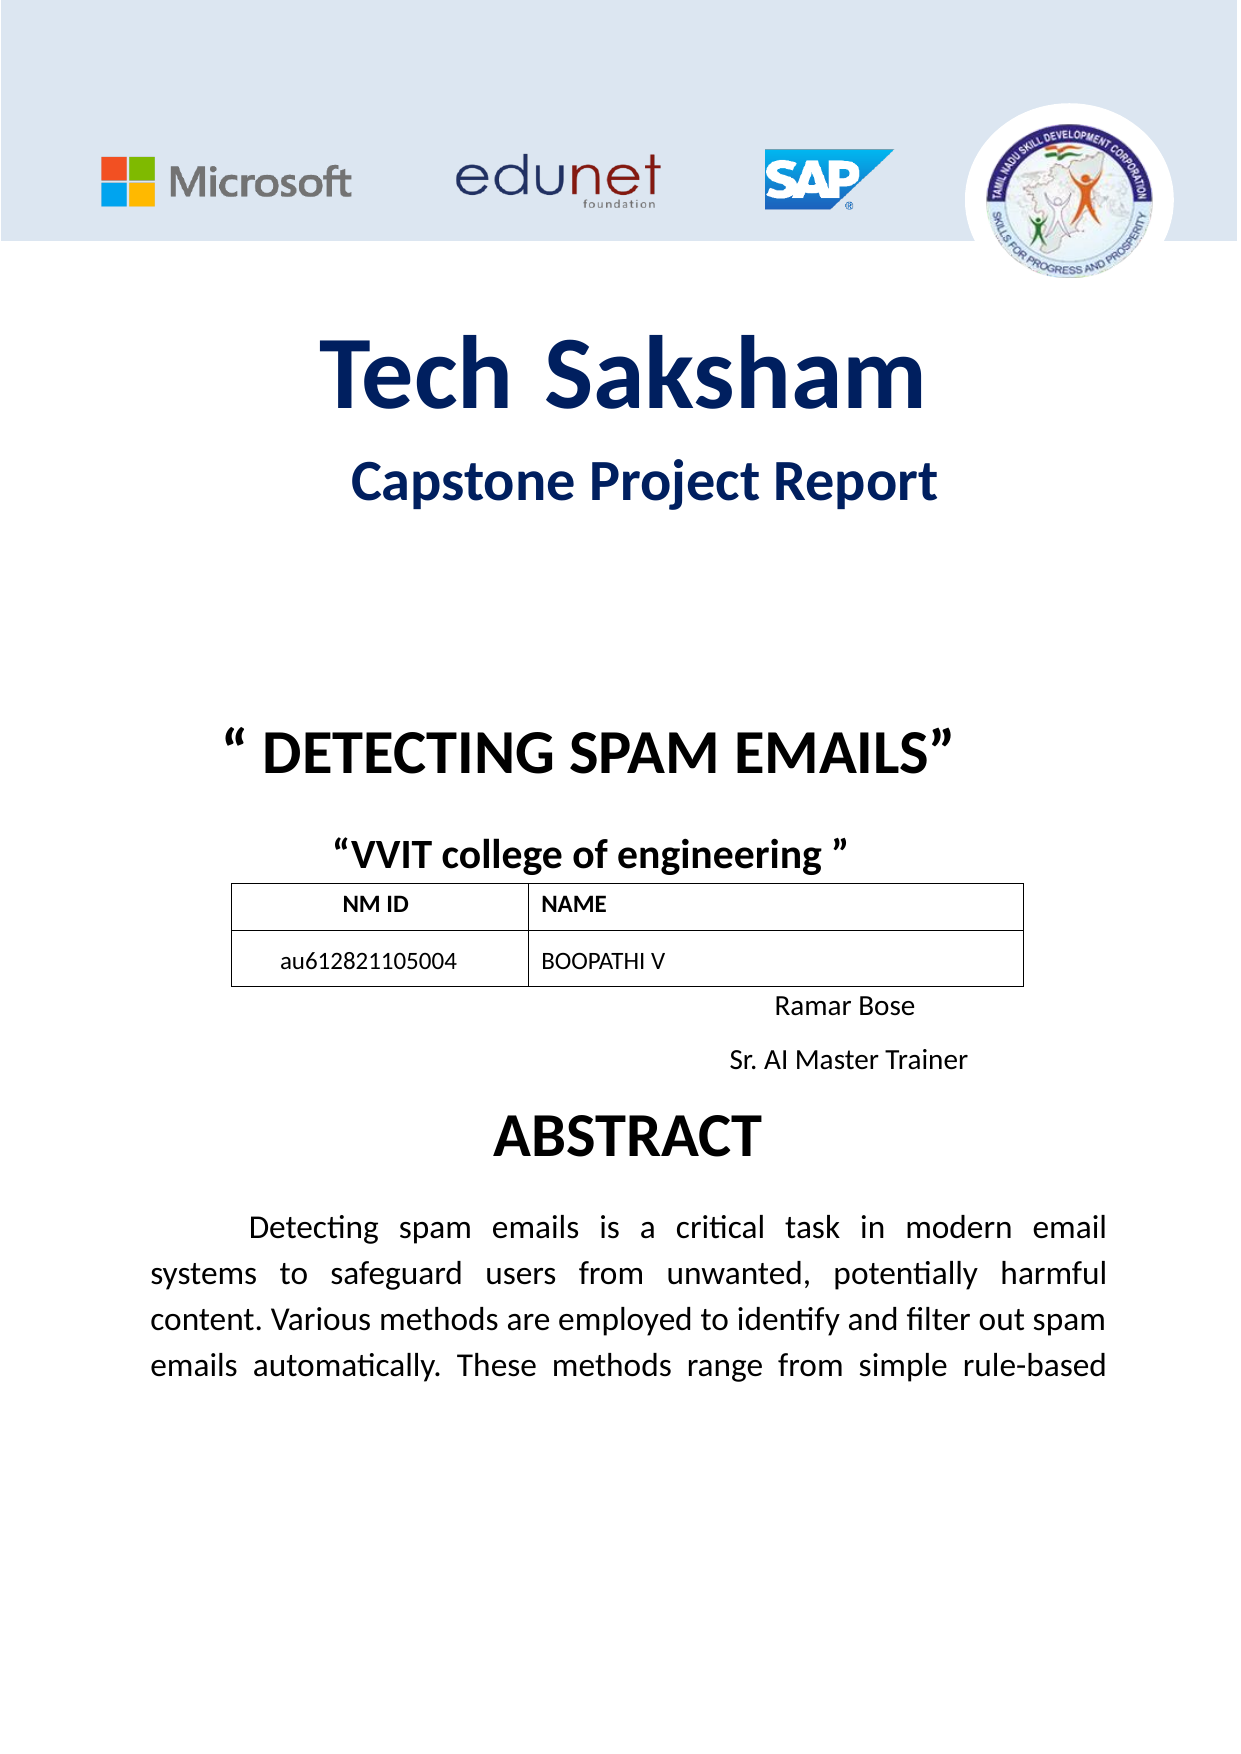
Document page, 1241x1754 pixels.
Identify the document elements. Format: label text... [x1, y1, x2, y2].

text Capstone Project Report [351, 241, 1108, 514]
table_cell au612821105004 [232, 931, 528, 986]
picture [982, 119, 1156, 280]
table_header NM ID [232, 884, 528, 929]
text Sr. AI Master Trainer [150, 1041, 968, 1077]
text “VVIT college of engineering ” [150, 828, 1031, 879]
picture [762, 147, 896, 211]
subtitle “ DETECTING SPAM EMAILS” [221, 713, 1108, 789]
table_header NAME [529, 884, 1023, 929]
subtitle ABSTRACT [150, 1096, 1106, 1172]
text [150, 1206, 1108, 1384]
picture [447, 146, 670, 215]
table_cell BOOPATHI V [529, 931, 1023, 986]
text Ramar Bose [150, 987, 915, 1022]
picture [95, 151, 358, 211]
